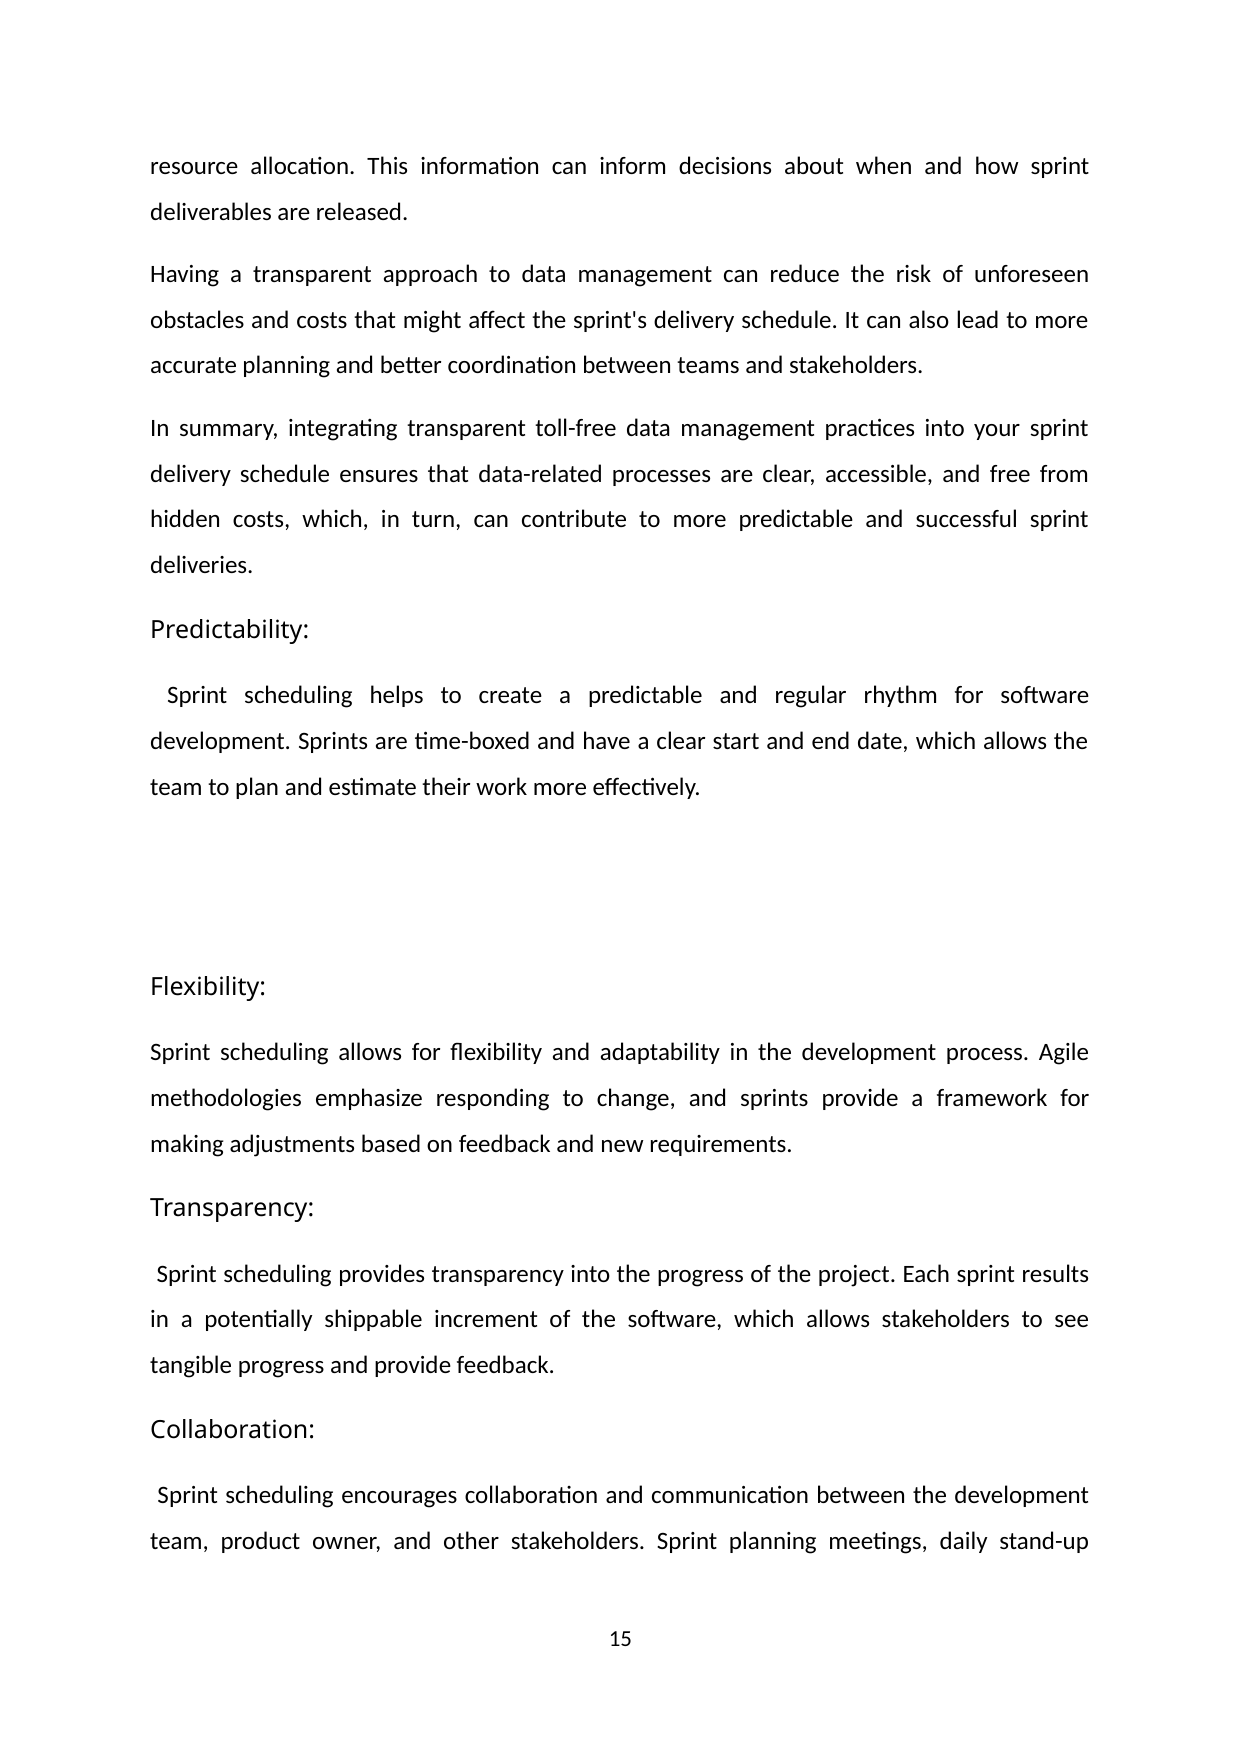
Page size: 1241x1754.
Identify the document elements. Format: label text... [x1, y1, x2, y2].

text Sprint scheduling provides transparency into the progress of the project. Each sprint results in a potentially shippable increment of the software, which allows stakeholders to see tangible progress and provide feedback. [150, 1258, 1090, 1380]
text Transparency: [150, 1190, 1090, 1224]
text In summary, integrating transparent toll-free data management practices into your sprint delivery schedule ensures that data-related processes are clear, accessible, and free from hidden costs, which, in turn, can contribute to more predictable and successful sprint deliveries. [150, 412, 1090, 580]
text Sprint scheduling helps to create a predictable and regular rhythm for software development. Sprints are time-boxed and have a clear start and end date, which allows the team to plan and estimate their work more effectively. [150, 679, 1090, 801]
text Sprint scheduling allows for flexibility and adaptability in the development process. Agile methodologies emphasize responding to change, and sprints provide a framework for making adjustments based on feedback and new requirements. [150, 1036, 1090, 1158]
text Having a transparent approach to data management can reduce the risk of unforeseen obstacles and costs that might affect the sprint's delivery schedule. It can also lead to more accurate planning and better coordination between teams and stakeholders. [150, 258, 1090, 380]
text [150, 1479, 1090, 1556]
text Collaboration: [150, 1412, 1090, 1446]
text Flexibility: [150, 968, 1090, 1003]
text Predictability: [150, 612, 1090, 646]
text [150, 150, 1090, 226]
